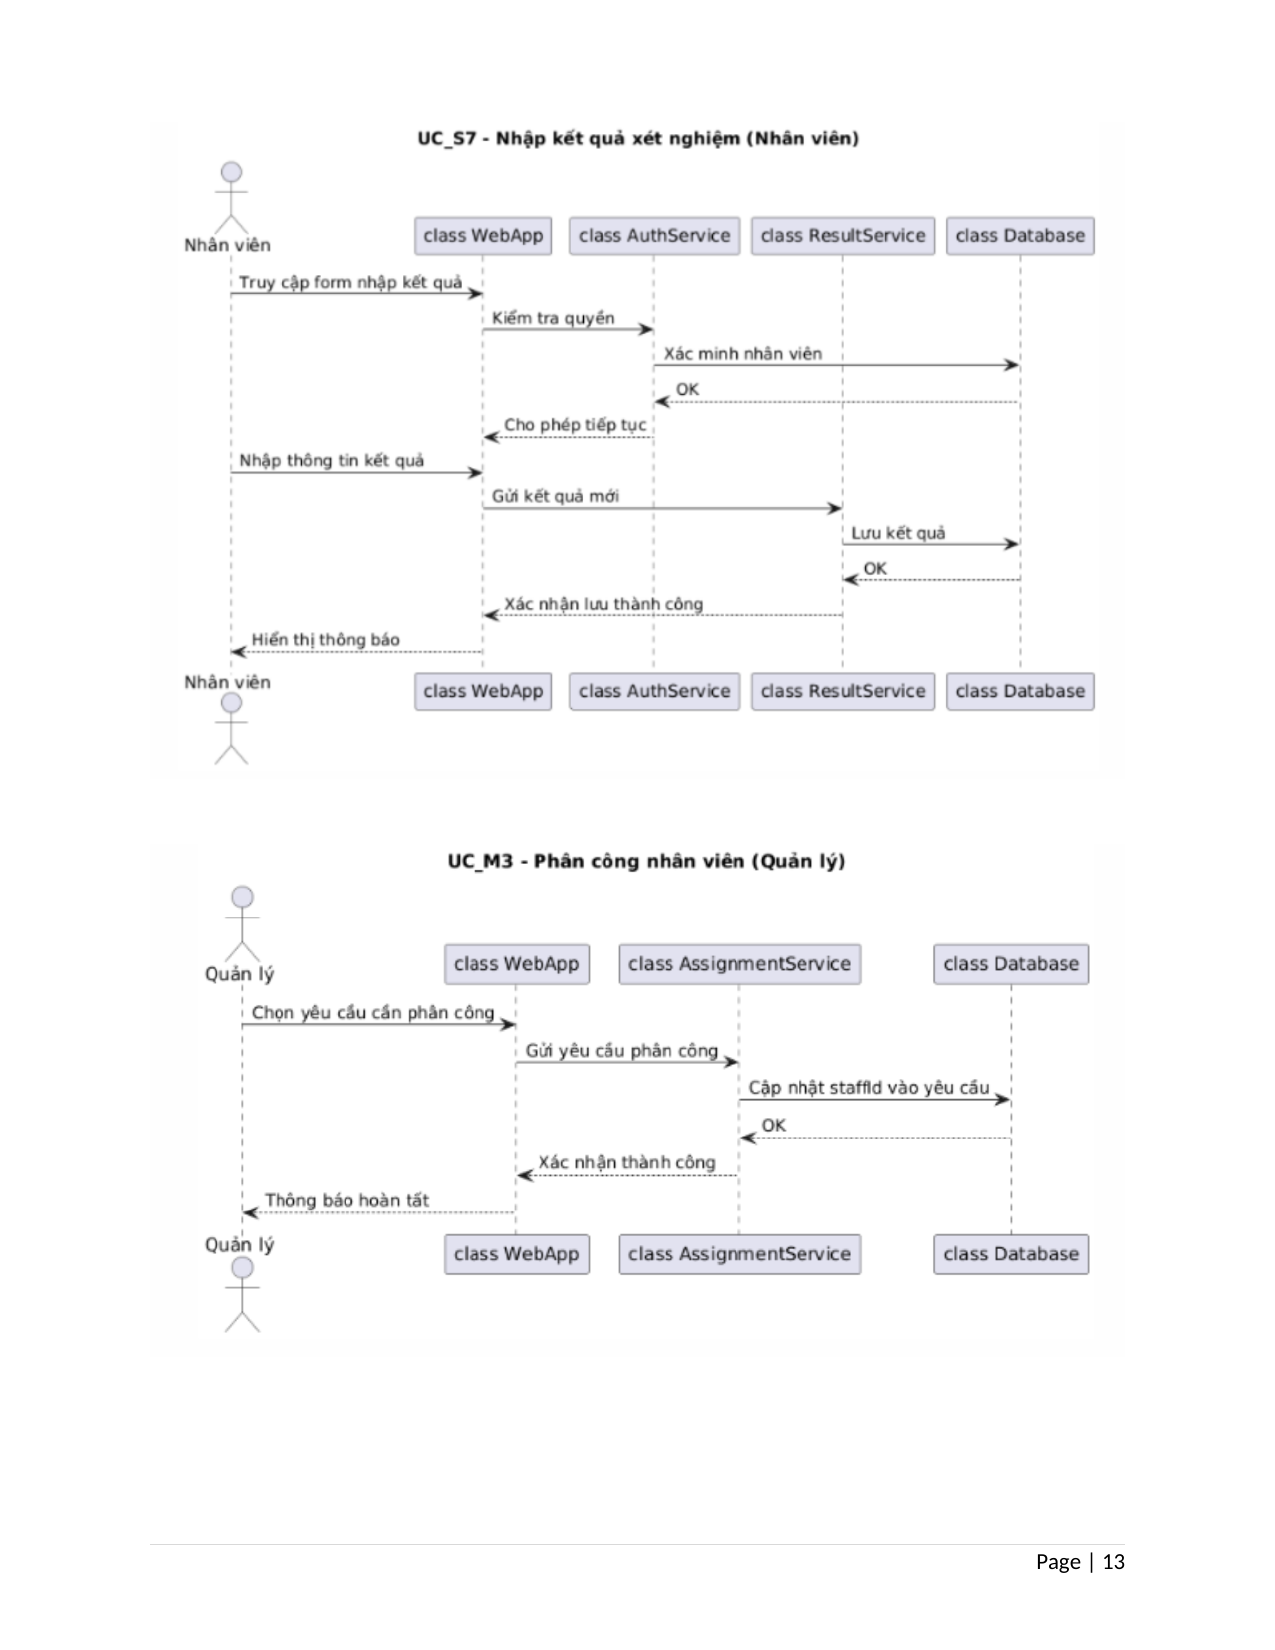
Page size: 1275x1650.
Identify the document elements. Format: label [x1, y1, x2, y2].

picture [150, 844, 1125, 1357]
picture [150, 122, 1125, 779]
